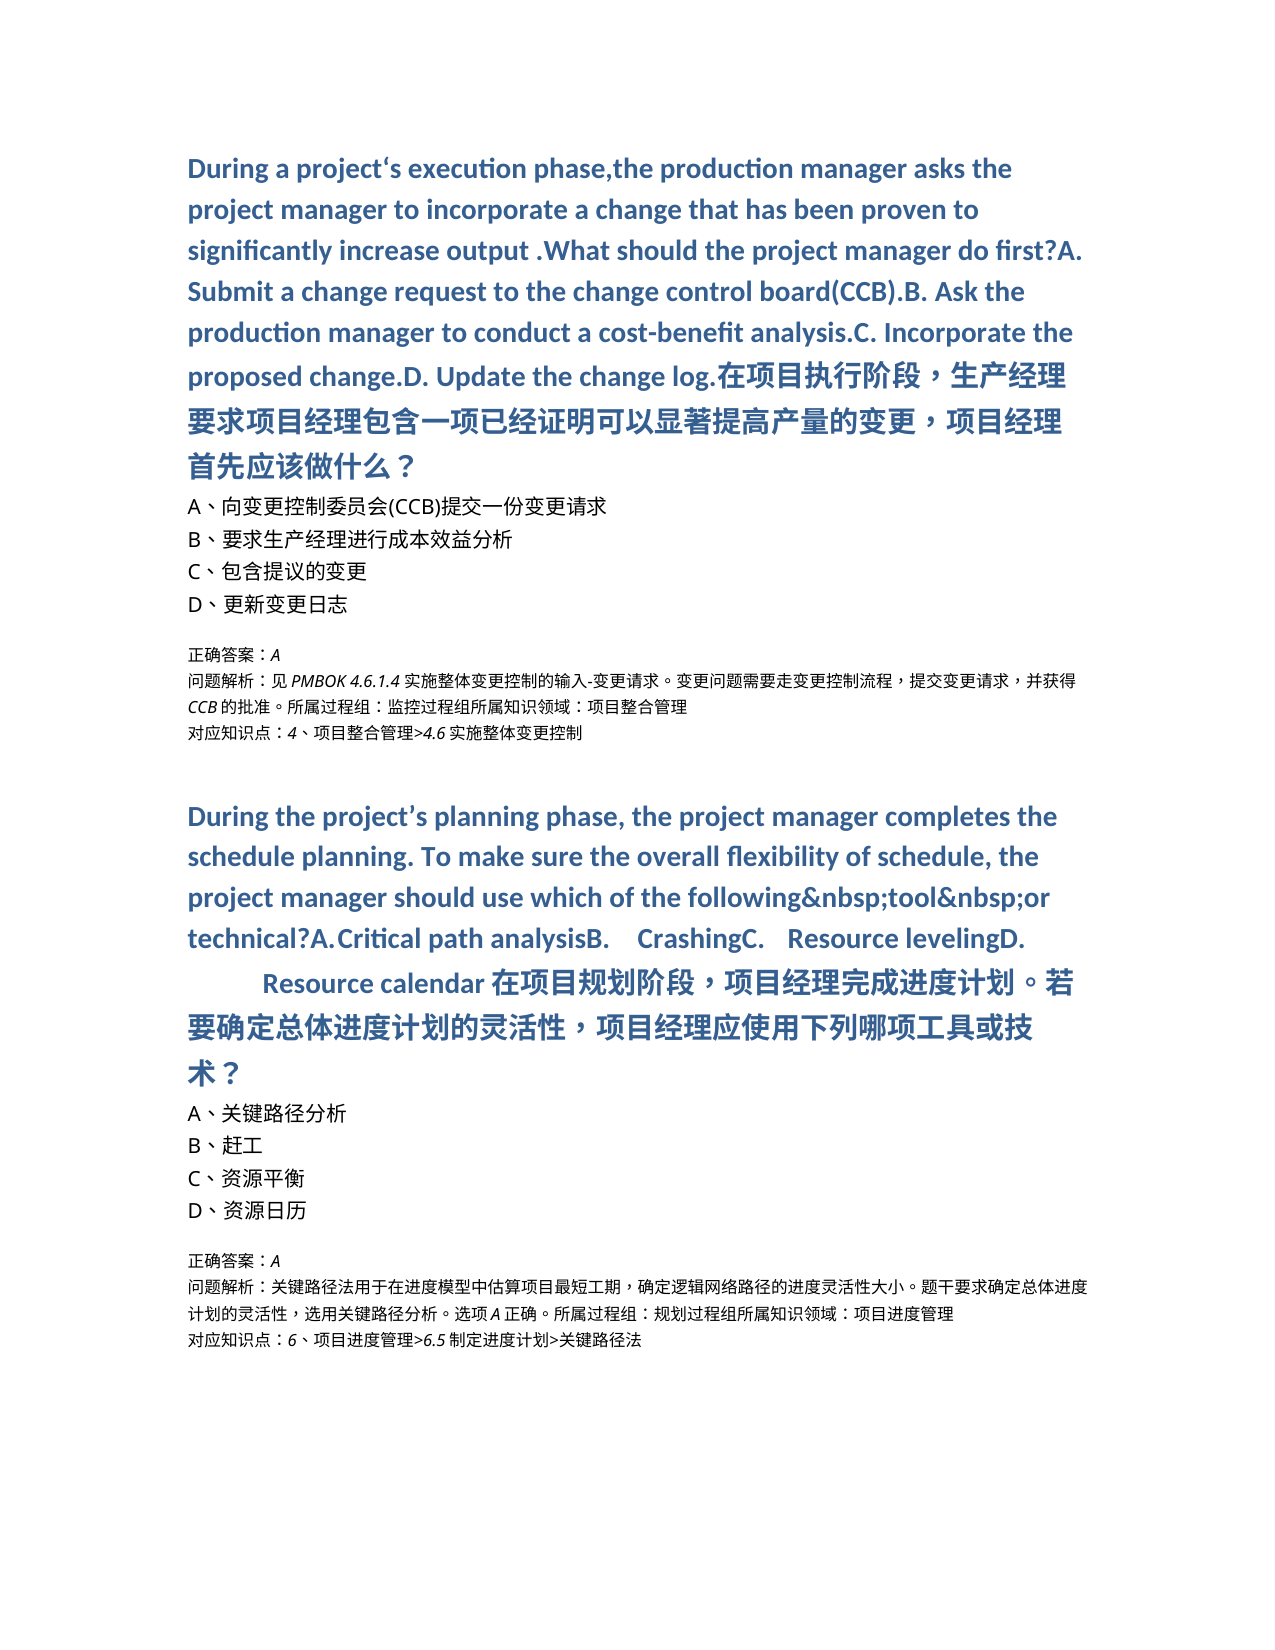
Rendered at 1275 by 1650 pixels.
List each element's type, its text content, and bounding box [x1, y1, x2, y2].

subtitle During a project‘s execution phase,the production manager asks the project manager to incorporate a change that has been proven to significantly increase output .What should the project manager do first?A. Submit a change request to the change control board(CCB).B. Ask the production manager to conduct a cost-benefit analysis.C. Incorporate the proposed change.D. Update the change log.在项目执行阶段，生产经理要求项目经理包含一项已经证明可以显著提高产量的变更，项目经理首先应该做什么？ [187, 150, 1087, 486]
text 正确答案：A 问题解析：关键路径法用于在进度模型中估算项目最短工期，确定逻辑网络路径的进度灵活性大小。题干要求确定总体进度计划的灵活性，选用关键路径分析。选项A正确。所属过程组：规划过程组所属知识领域：项目进度管理 对应知识点：6、项目进度管理>6.5制定进度计划>关键路径法 [187, 1250, 1087, 1351]
text A、关键路径分析 B、赶工 C、资源平衡 D、资源日历 [187, 1099, 1087, 1225]
subtitle During the project’s planning phase, the project manager completes the schedule planning. To make sure the overall flexibility of schedule, the project manager should use which of the following&nbsp;tool&nbsp;or technical?A. Critical path analysisB. CrashingC. Resource levelingD. Resource calendar在项目规划阶段，项目经理完成进度计划。若要确定总体进度计划的灵活性，项目经理应使用下列哪项工具或技术？ [187, 798, 1087, 1093]
text A、向变更控制委员会(CCB)提交一份变更请求 B、要求生产经理进行成本效益分析 C、包含提议的变更 D、更新变更日志 [187, 492, 1087, 618]
text 正确答案：A 问题解析：见PMBOK 4.6.1.4 实施整体变更控制的输入-变更请求。变更问题需要走变更控制流程，提交变更请求，并获得CCB的批准。所属过程组：监控过程组所属知识领域：项目整合管理 对应知识点：4、项目整合管理>4.6实施整体变更控制 [187, 643, 1087, 744]
